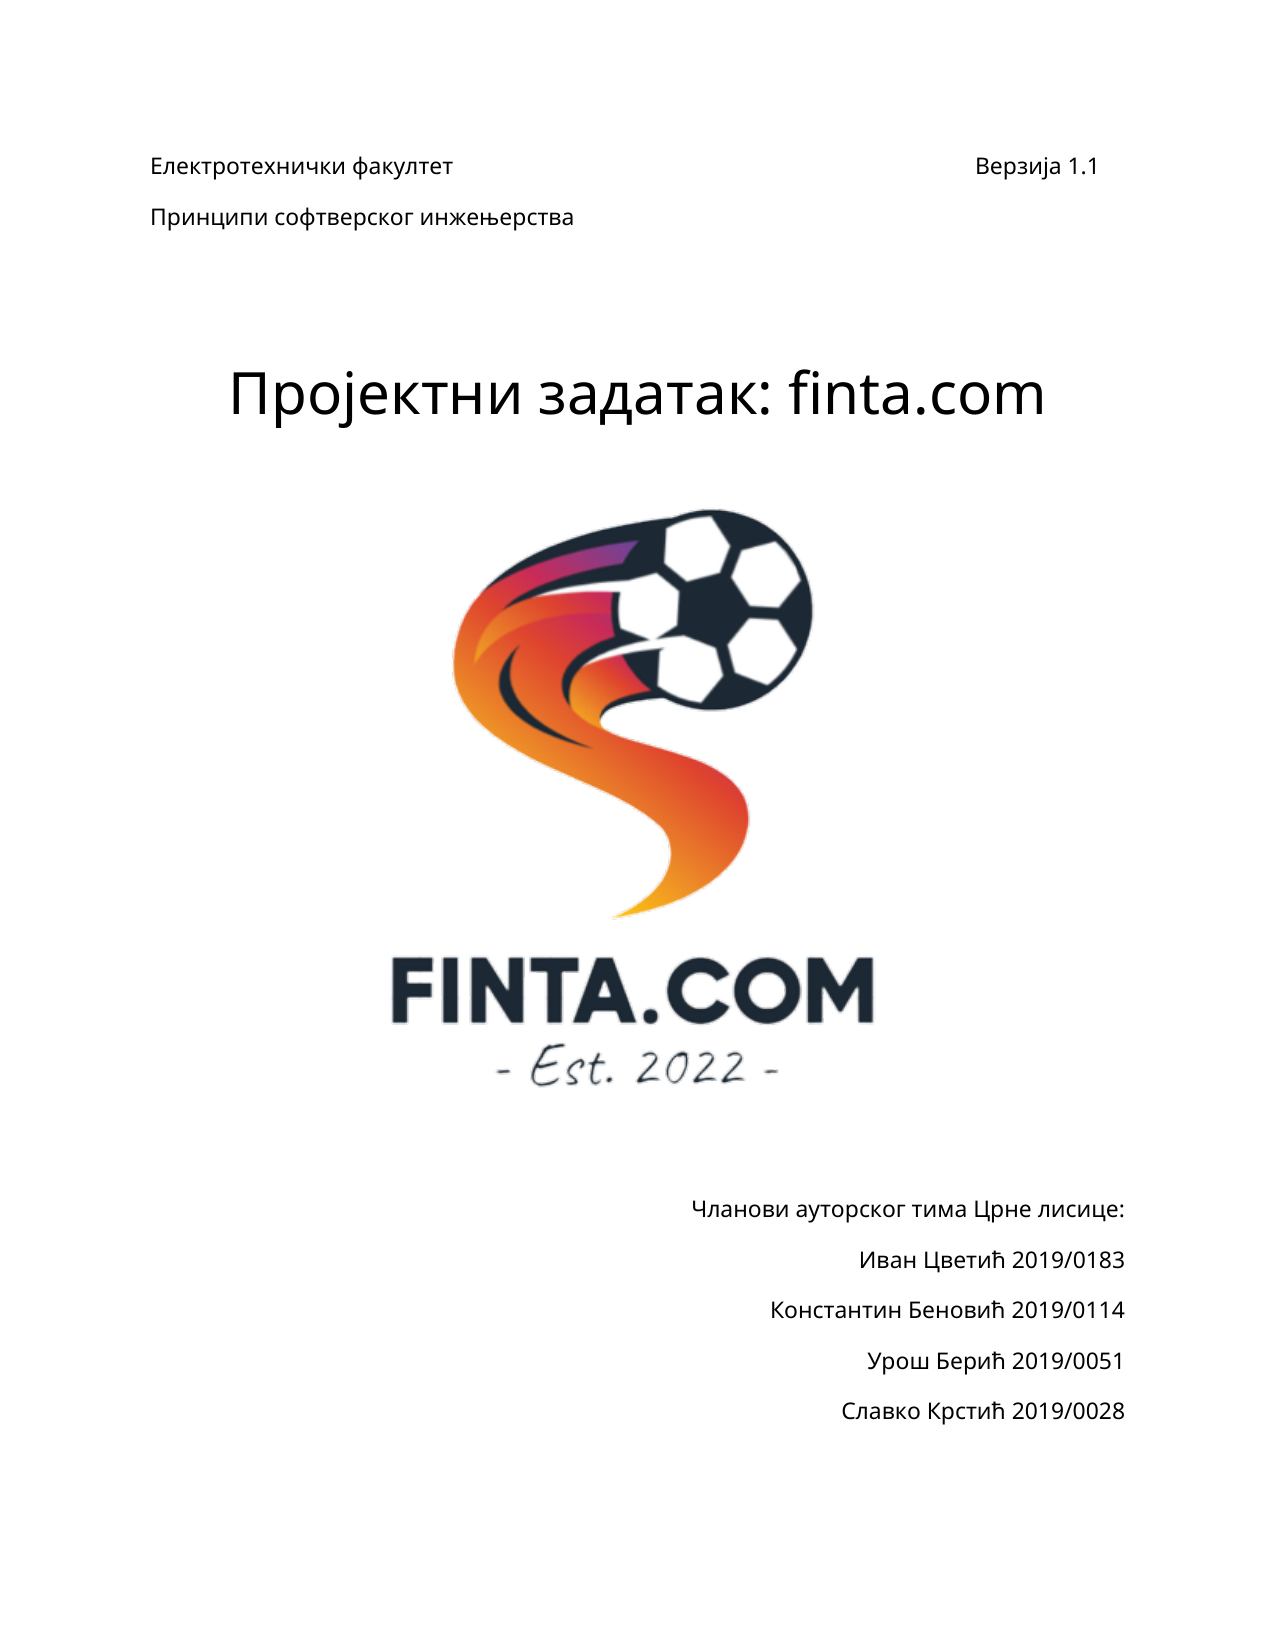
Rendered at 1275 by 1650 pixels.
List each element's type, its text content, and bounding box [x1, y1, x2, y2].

text Пројектни задатак: finta.com [150, 352, 1125, 431]
text Принципи софтверског инжењерства [150, 200, 1125, 232]
text Константин Беновић 2019/0114 [150, 1294, 1125, 1326]
picture [201, 475, 1074, 1175]
text Славко Крстић 2019/0028 [150, 1395, 1125, 1426]
text Урош Берић 2019/0051 [150, 1345, 1125, 1376]
text Електротехнички факултет Верзија 1.1 [150, 150, 1125, 181]
text Иван Цветић 2019/0183 [150, 1244, 1125, 1275]
